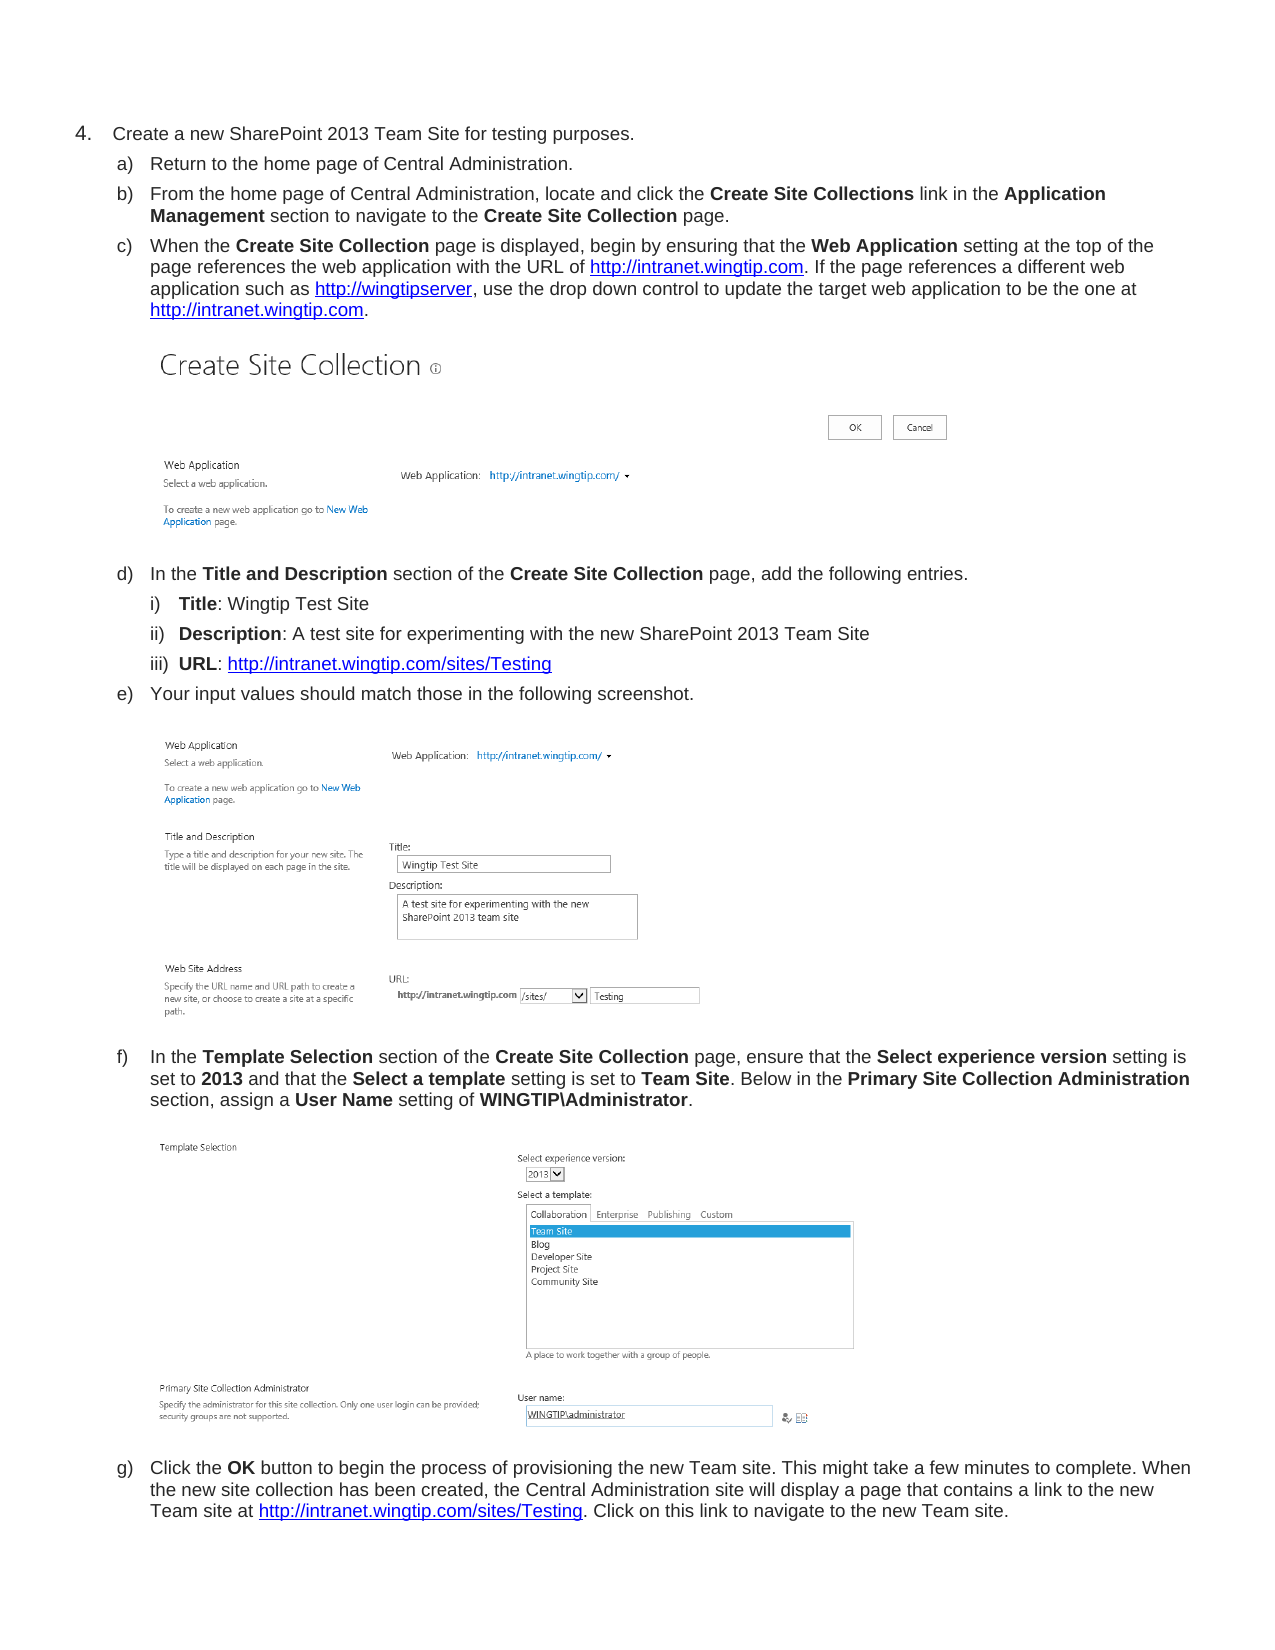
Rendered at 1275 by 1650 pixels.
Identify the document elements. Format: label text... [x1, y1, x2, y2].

picture [150, 1132, 864, 1435]
list Description: A test site for experimenting with the new SharePoint 2013 Team Site [150, 623, 1200, 644]
list From the home page of Central Administration, locate and click the Create Site Collections link in the Application Management section to navigate to the Create Site Collection page. [117, 183, 1200, 226]
picture [150, 726, 721, 1025]
list Your input values should match those in the following screenshot. [117, 683, 1200, 704]
picture [150, 342, 953, 542]
list Title: Wingtip Test Site [150, 593, 1200, 615]
text In the Template Selection section of the Create Site Collection page, ensure that the Select experience version setting is set to 2013 and that the Select a template setting is set to Team Site. Below in the Primary Site Collection Administration section, assign a User Name setting of WINGTIP\Administrator. [117, 1046, 1200, 1111]
text Click the OK button to begin the process of provisioning the new Team site. This might take a few minutes to complete. When the new site collection has been created, the Central Administration site will display a page that contains a link to the new Team site at http://intranet.wingtip.com/sites/Testing. Click on this link to navigate to the new Team site. [117, 1457, 1200, 1522]
list URL: http://intranet.wingtip.com/sites/Testing [150, 653, 1200, 674]
list In the Title and Description section of the Create Site Collection page, add the following entries. [117, 563, 1200, 585]
list When the Create Site Collection page is displayed, begin by ensuring that the Web Application setting at the top of the page references the web application with the URL of http://intranet.wingtip.com. If the page references a different web application such as http://wingtipserver, use the drop down control to update the target web application to be the one at http://intranet.wingtip.com. [117, 234, 1200, 321]
list Create a new SharePoint 2013 Team Site for testing purposes. [75, 121, 1200, 145]
list Return to the home page of Central Administration. [117, 153, 1200, 175]
